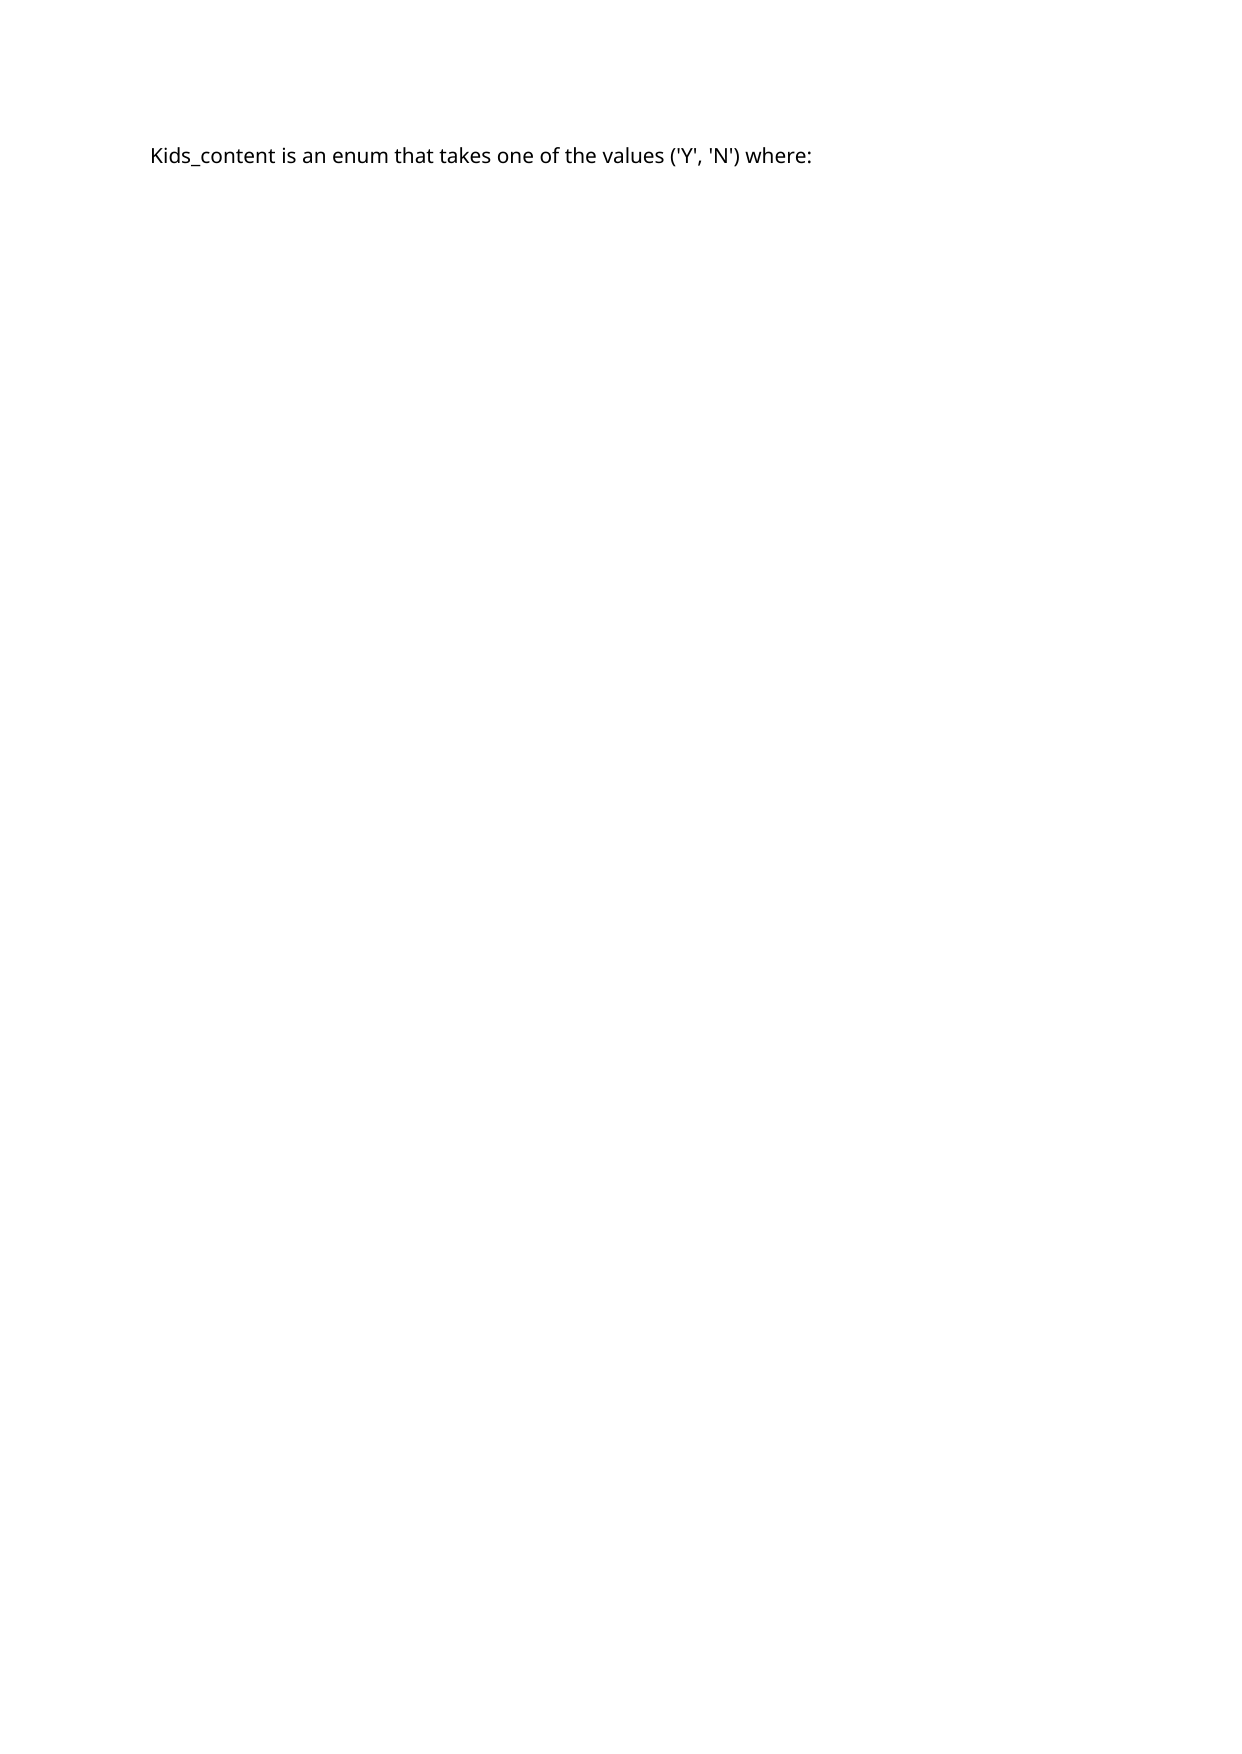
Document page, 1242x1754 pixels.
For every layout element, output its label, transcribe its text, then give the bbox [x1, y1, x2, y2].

text Kids_content is an enum that takes one of the values ('Y', 'N') where: [150, 142, 1102, 170]
